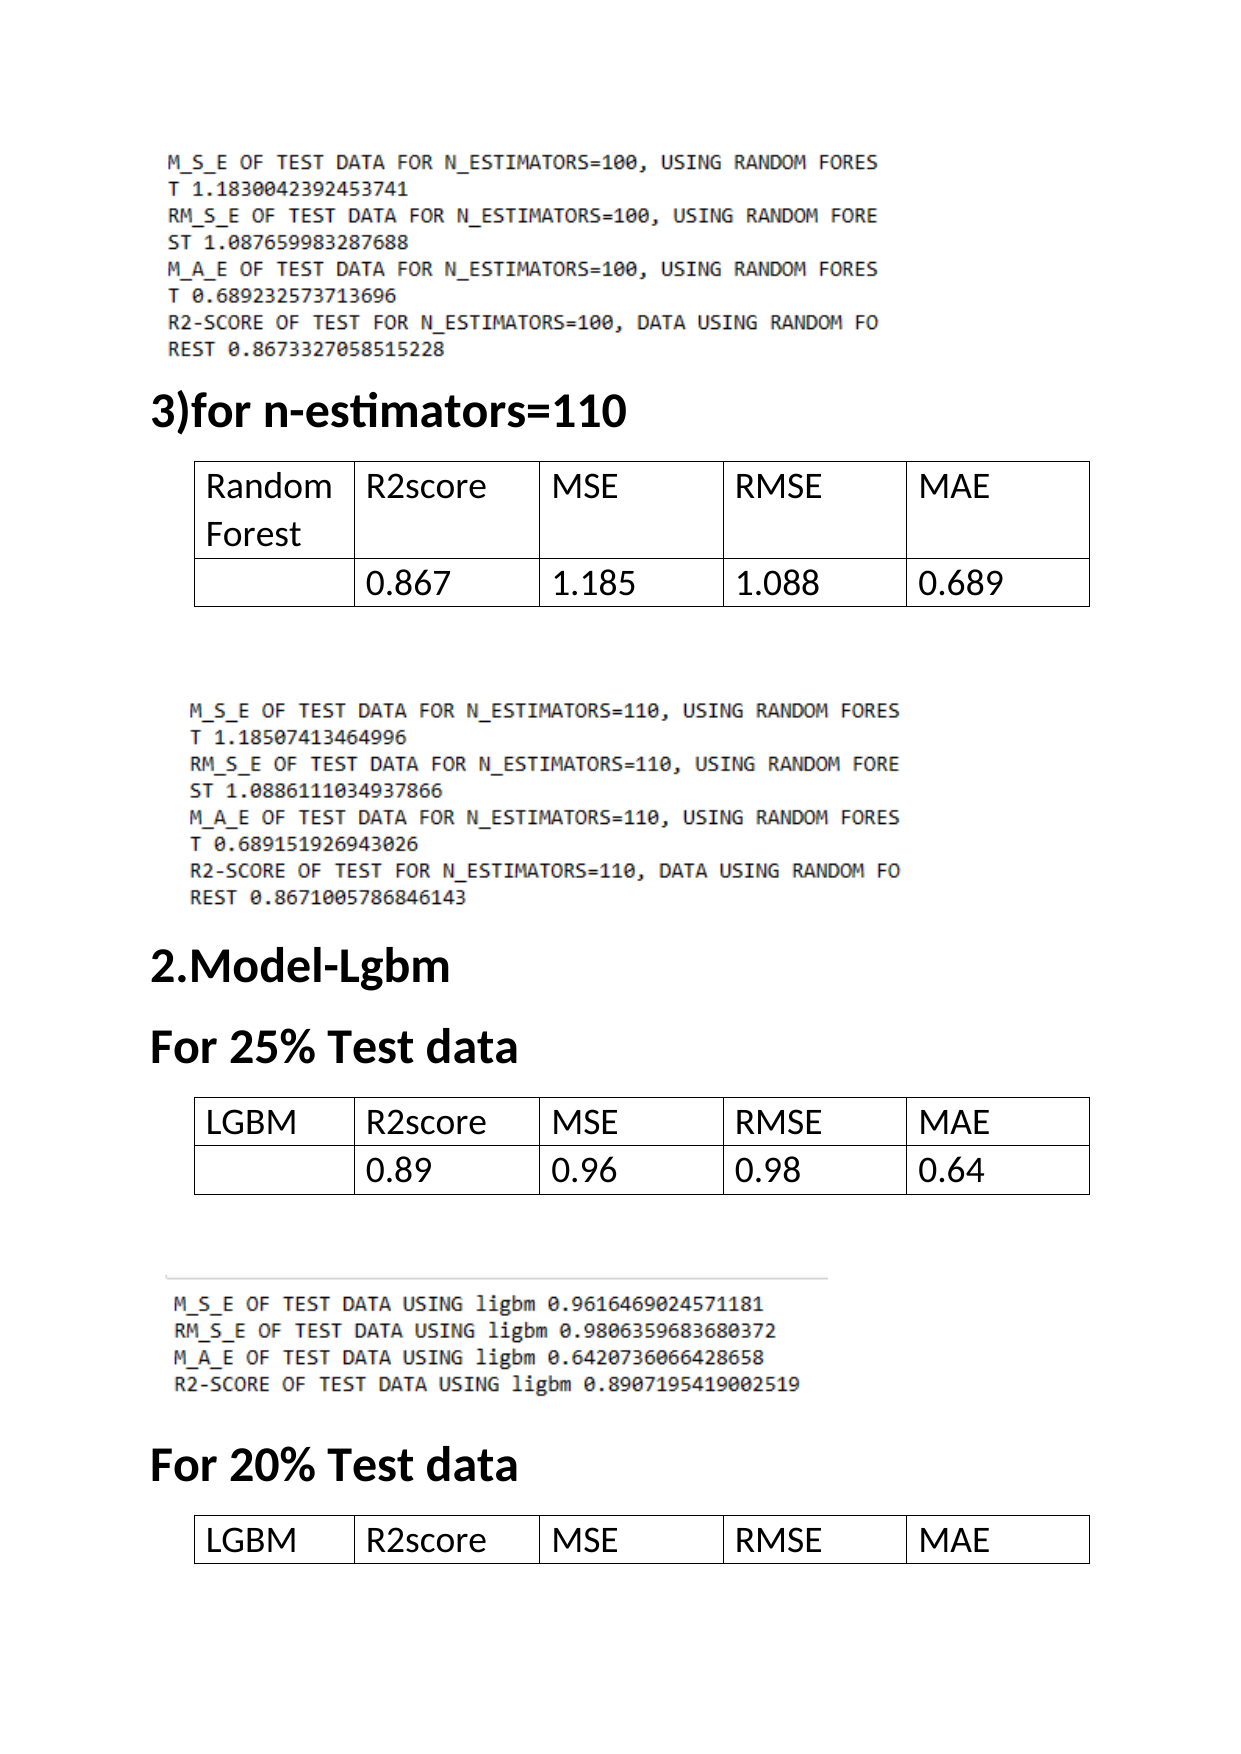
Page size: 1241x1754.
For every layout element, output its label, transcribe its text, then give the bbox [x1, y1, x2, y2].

table_cell 0.96 [540, 1146, 723, 1193]
table_header MAE [907, 1516, 1089, 1563]
table_cell 0.689 [907, 559, 1089, 606]
picture [150, 150, 882, 361]
table_header RMSE [724, 462, 906, 558]
table_cell 0.89 [355, 1146, 539, 1193]
table_cell 0.64 [907, 1146, 1089, 1193]
table_cell 0.867 [355, 559, 539, 606]
table_header LGBM [195, 1516, 354, 1563]
picture [150, 1275, 829, 1415]
table_cell 1.185 [540, 559, 723, 606]
table_cell [195, 1146, 354, 1193]
table_header Random Forest [195, 462, 354, 558]
text 2.Model-Lgbm [150, 934, 1090, 995]
table_header R2score [355, 462, 539, 558]
text For 25% Test data [150, 1015, 1090, 1076]
table_header RMSE [724, 1098, 906, 1145]
table_cell 1.088 [724, 559, 906, 606]
table_header LGBM [195, 1098, 354, 1145]
table_header R2score [355, 1516, 539, 1563]
table_header R2score [355, 1098, 539, 1145]
text 3)for n-estimators=110 [150, 379, 1090, 440]
table_header RMSE [724, 1516, 906, 1563]
table_header MSE [540, 462, 723, 558]
table_cell 0.98 [724, 1146, 906, 1193]
table_header MAE [907, 462, 1089, 558]
table_header MAE [907, 1098, 1089, 1145]
picture [161, 688, 918, 914]
table_header MSE [540, 1098, 723, 1145]
text For 20% Test data [150, 1433, 1090, 1494]
table_header MSE [540, 1516, 723, 1563]
table_cell [195, 559, 354, 606]
